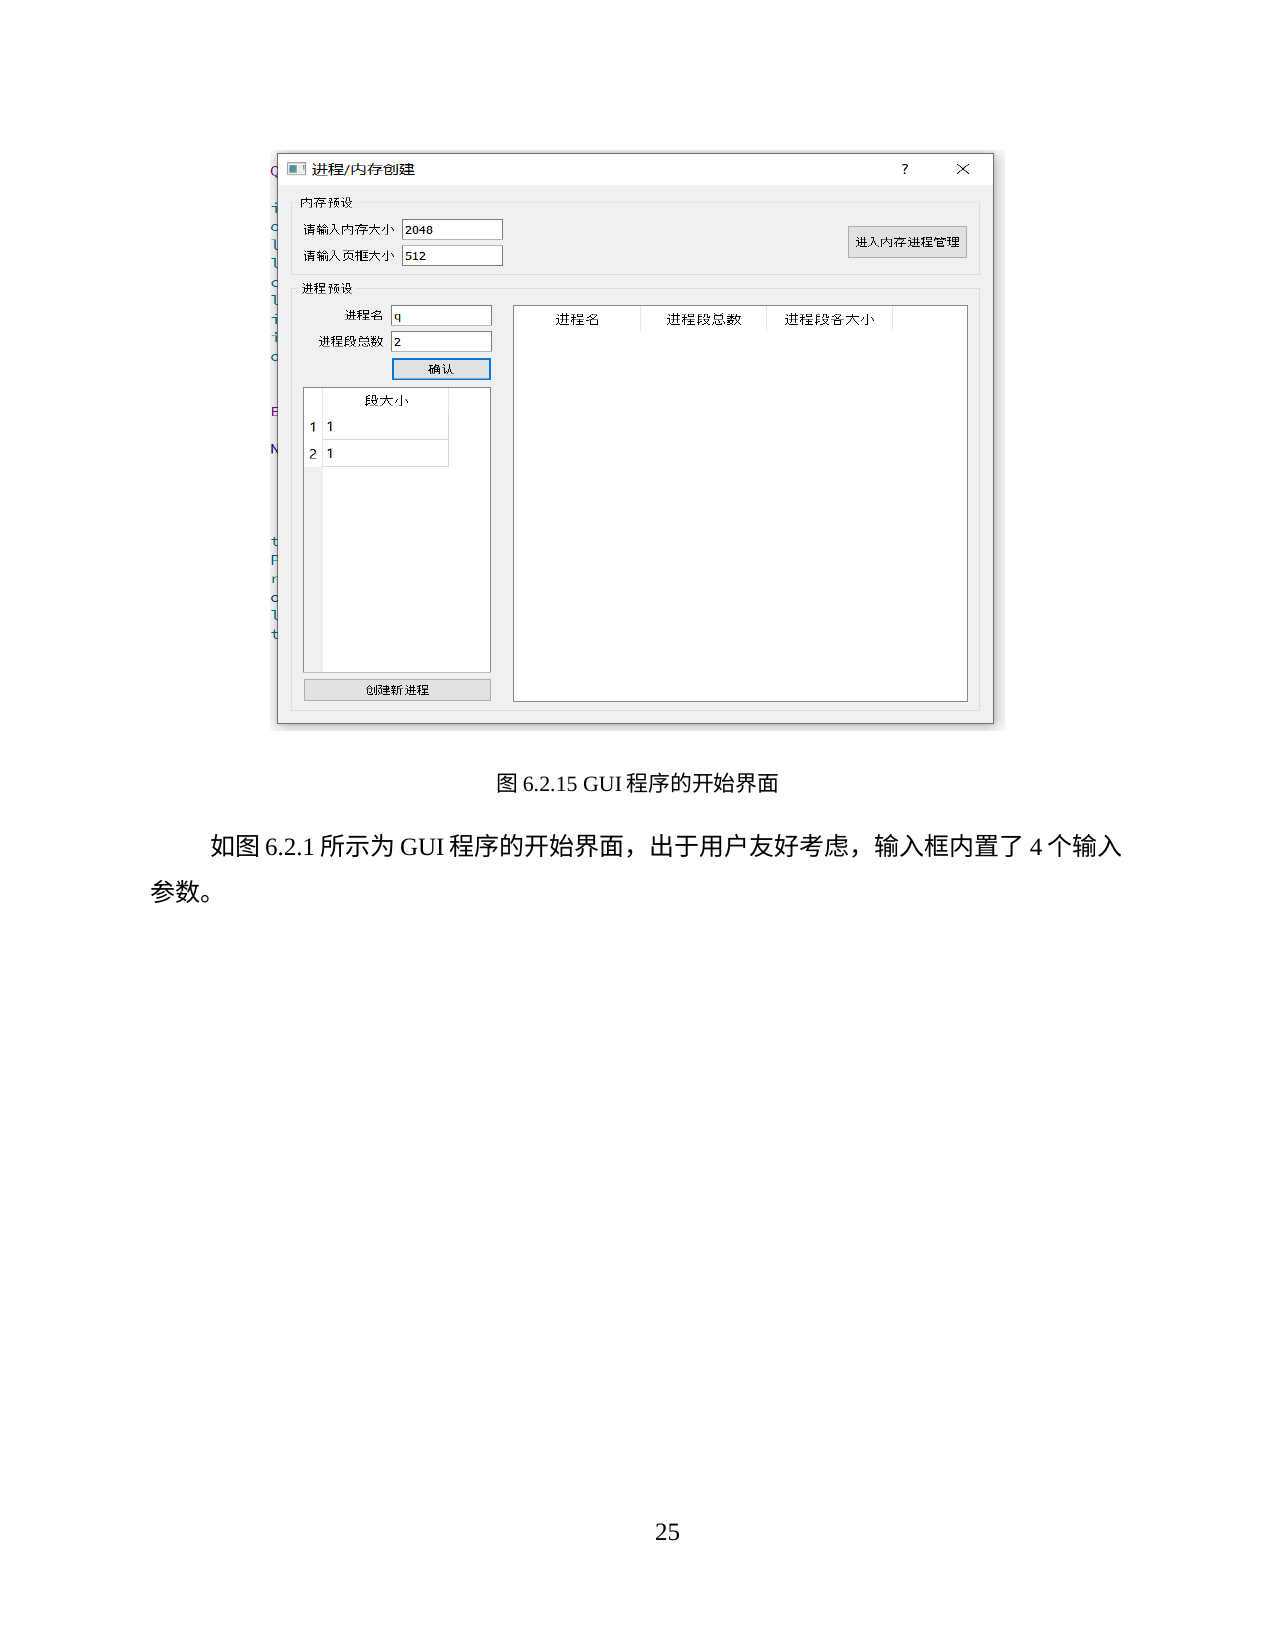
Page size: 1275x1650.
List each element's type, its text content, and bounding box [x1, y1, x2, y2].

text 如图6.2.1所示为GUI程序的开始界面，出于用户友好考虑，输入框内置了4个输入参数。 [150, 818, 1125, 910]
picture [270, 150, 1005, 731]
